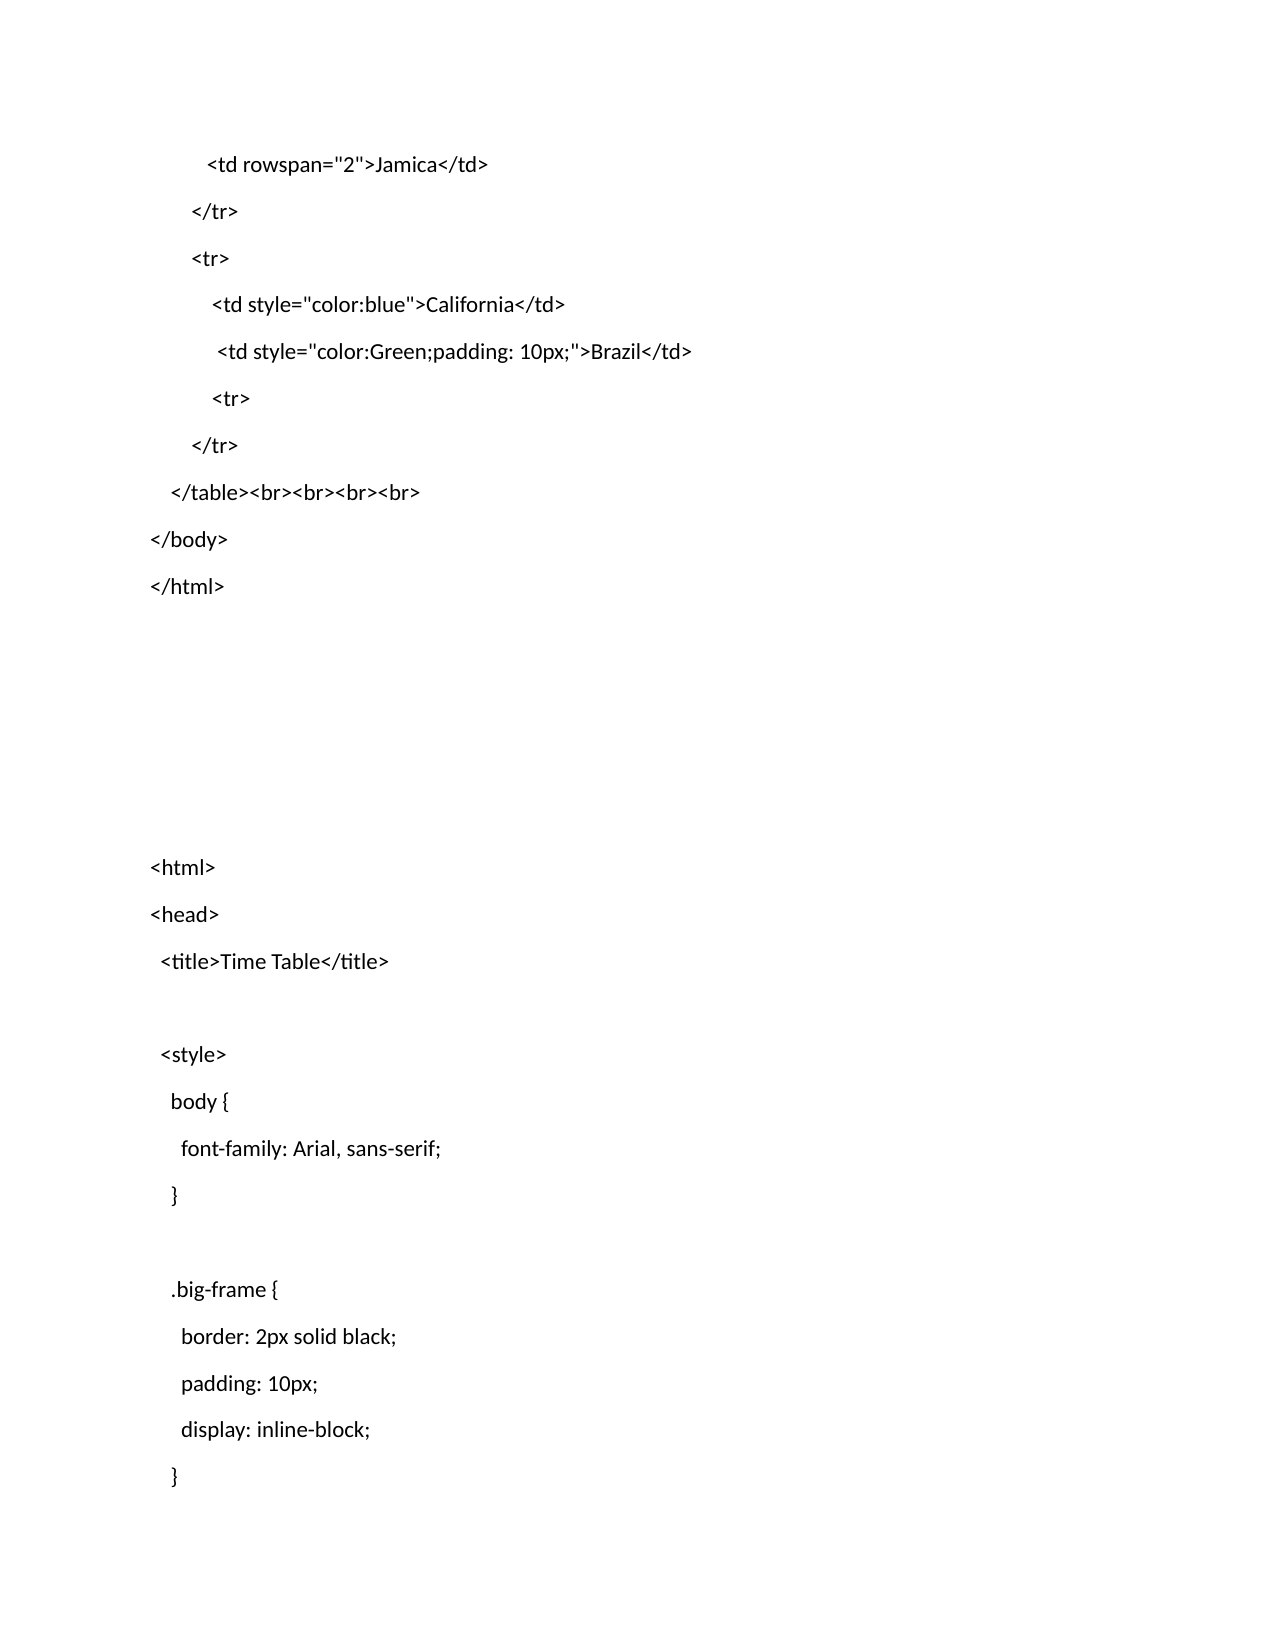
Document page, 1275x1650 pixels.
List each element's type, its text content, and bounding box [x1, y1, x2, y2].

text </html> [150, 572, 1125, 600]
text padding: 10px; [150, 1369, 1125, 1397]
text </tr> [150, 197, 1125, 225]
text <style> [150, 1041, 1125, 1069]
text .big-frame { [150, 1275, 1125, 1303]
text </body> [150, 525, 1125, 553]
text } [150, 1181, 1125, 1209]
text <td style="color:blue">California</td> [150, 291, 1125, 319]
text display: inline-block; [150, 1416, 1125, 1444]
text <head> [150, 900, 1125, 928]
text <tr> [150, 384, 1125, 412]
text <td style="color:Green;padding: 10px;">Brazil</td> [150, 337, 1125, 366]
text border: 2px solid black; [150, 1322, 1125, 1350]
text </tr> [150, 431, 1125, 459]
text <title>Time Table</title> [150, 947, 1125, 975]
text } [150, 1462, 1125, 1491]
text <td rowspan="2">Jamica</td> [150, 150, 1125, 178]
text <html> [150, 853, 1125, 881]
text <tr> [150, 244, 1125, 272]
text body { [150, 1087, 1125, 1116]
text font-family: Arial, sans-serif; [150, 1134, 1125, 1162]
text </table><br><br><br><br> [150, 478, 1125, 506]
